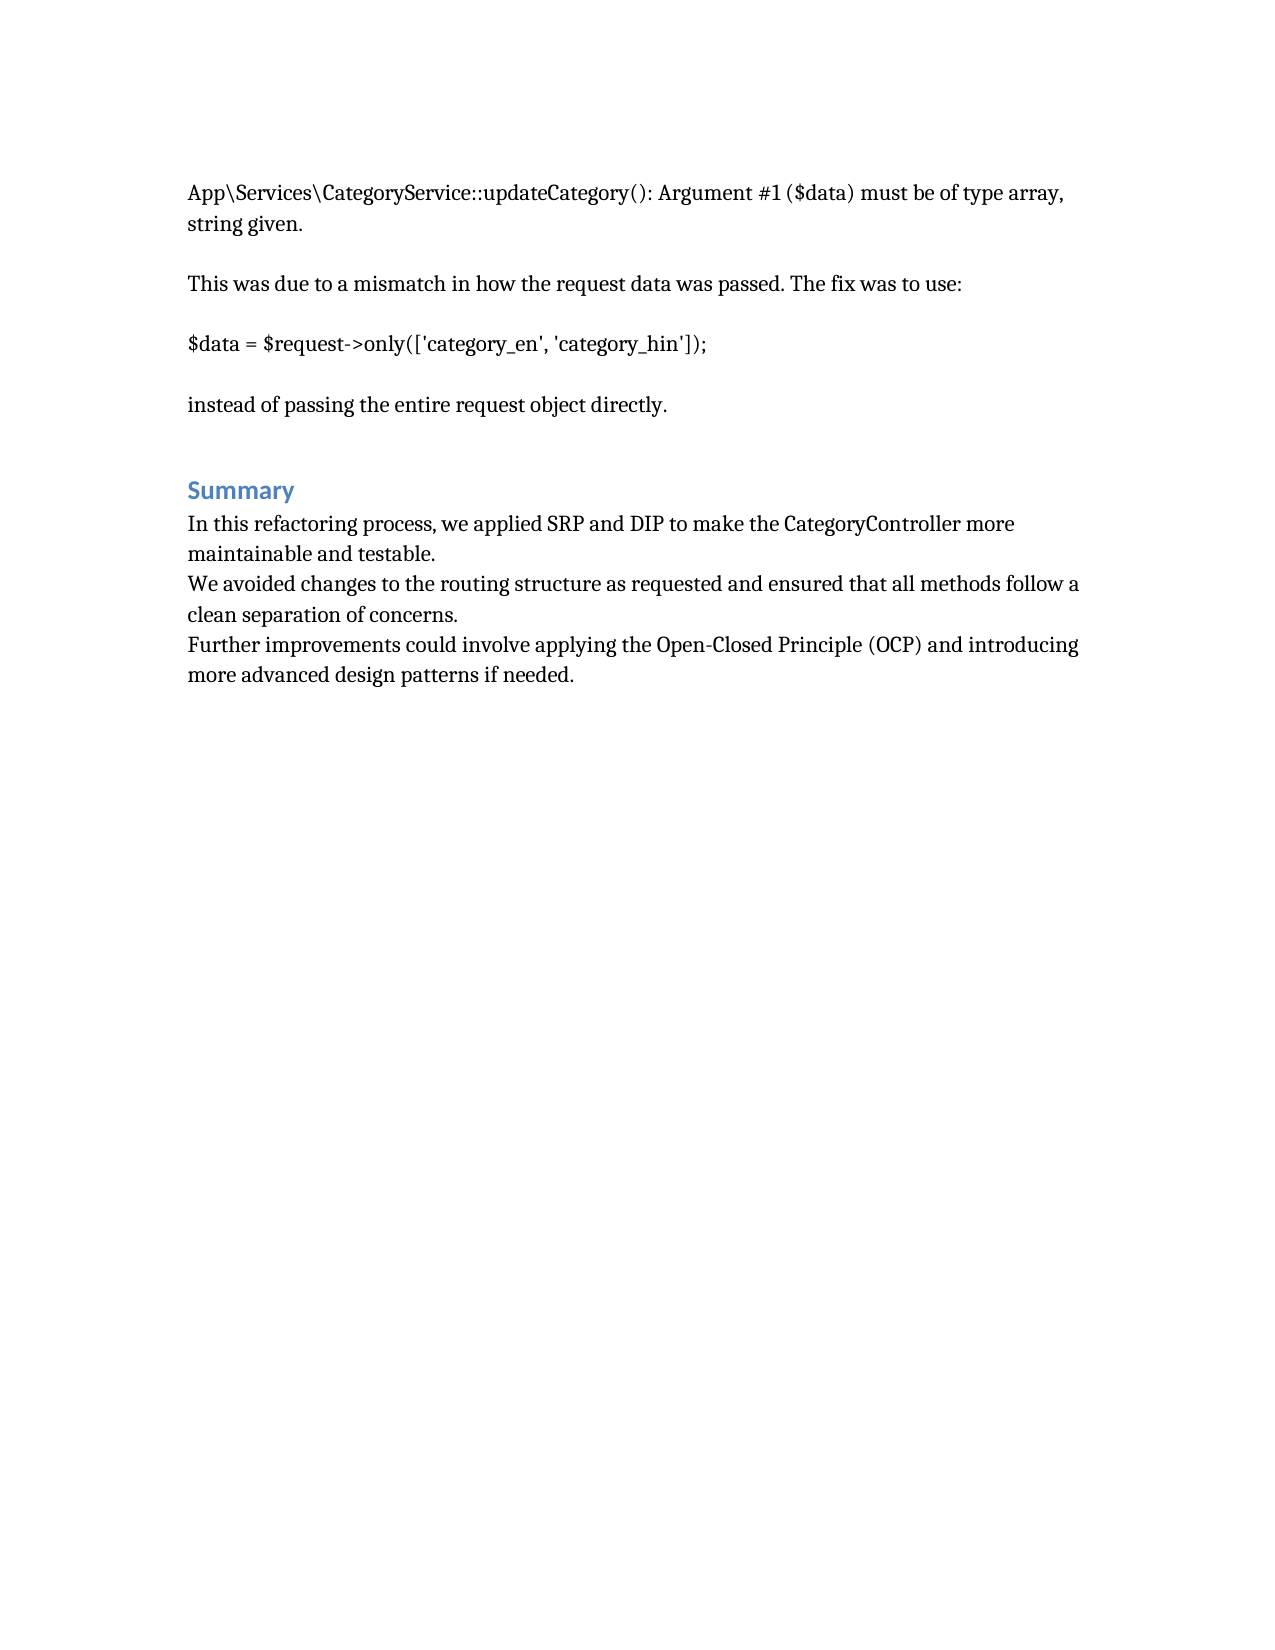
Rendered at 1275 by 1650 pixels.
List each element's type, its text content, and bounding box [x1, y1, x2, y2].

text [187, 150, 1087, 448]
text In this refactoring process, we applied SRP and DIP to make the CategoryController more maintainable and testable. We avoided changes to the routing structure as requested and ensured that all methods follow a clean separation of concerns. Further improvements could involve applying the Open-Closed Principle (OCP) and introducing more advanced design patterns if needed. [187, 511, 1087, 688]
subtitle Summary [187, 473, 1087, 506]
